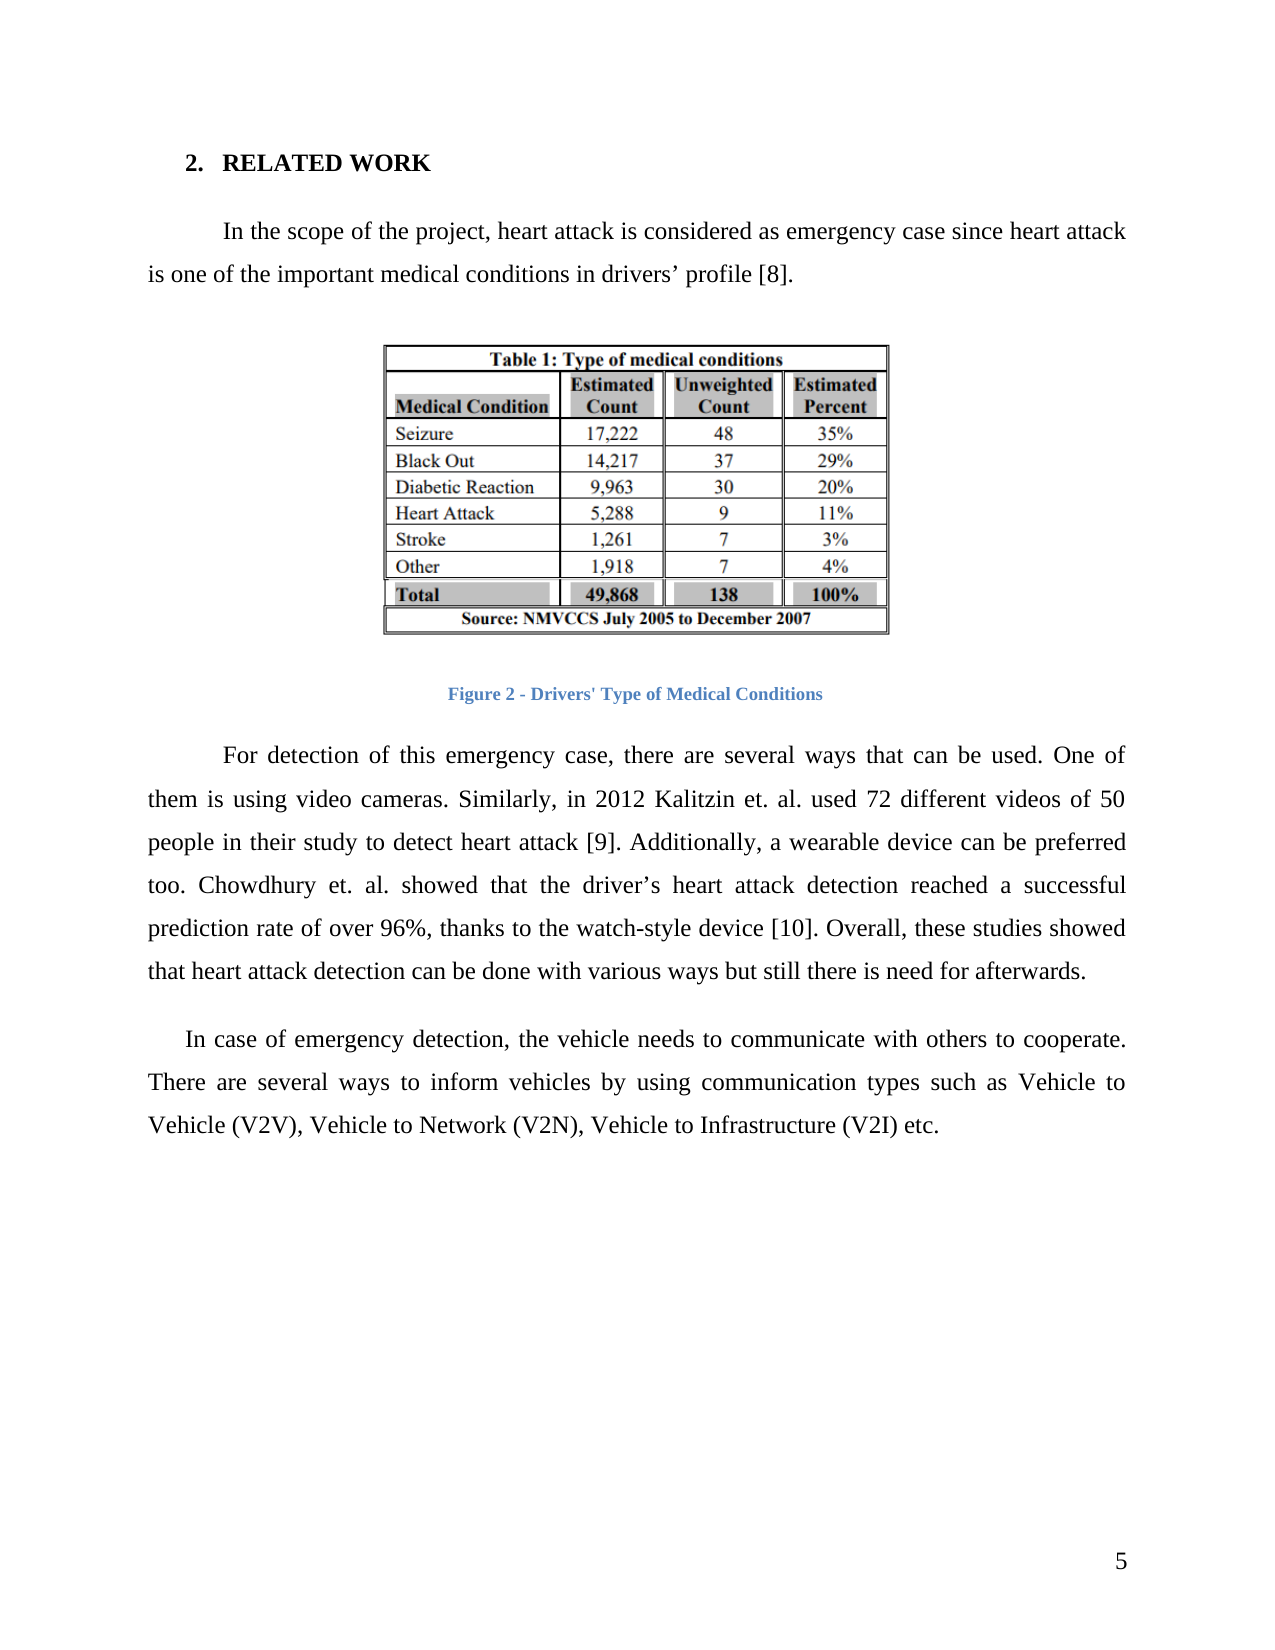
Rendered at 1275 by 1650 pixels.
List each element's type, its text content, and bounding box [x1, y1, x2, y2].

text In case of emergency detection, the vehicle needs to communicate with others to cooperate. There are several ways to inform vehicles by using communication types such as Vehicle to Vehicle (V2V), Vehicle to Network (V2N), Vehicle to Infrastructure (V2I) etc. [148, 1024, 1127, 1139]
picture [372, 327, 903, 644]
text For detection of this emergency case, there are several ways that can be used. One of them is using video cameras. Similarly, in 2012 Kalitzin et. al. used 72 different videos of 50 people in their study to detect heart attack [9]. Additionally, a wearable device can be preferred too. Chowdhury et. al. showed that the driver’s heart attack detection reached a successful prediction rate of over 96%, thanks to the watch-style device [10]. Overall, these studies showed that heart attack detection can be done with various ways but still there is need for afterwards. [148, 741, 1127, 985]
list RELATED WORK [185, 148, 1127, 176]
text In the scope of the project, heart attack is considered as emergency case since heart attack is one of the important medical conditions in drivers’ profile [8]. [148, 216, 1127, 288]
